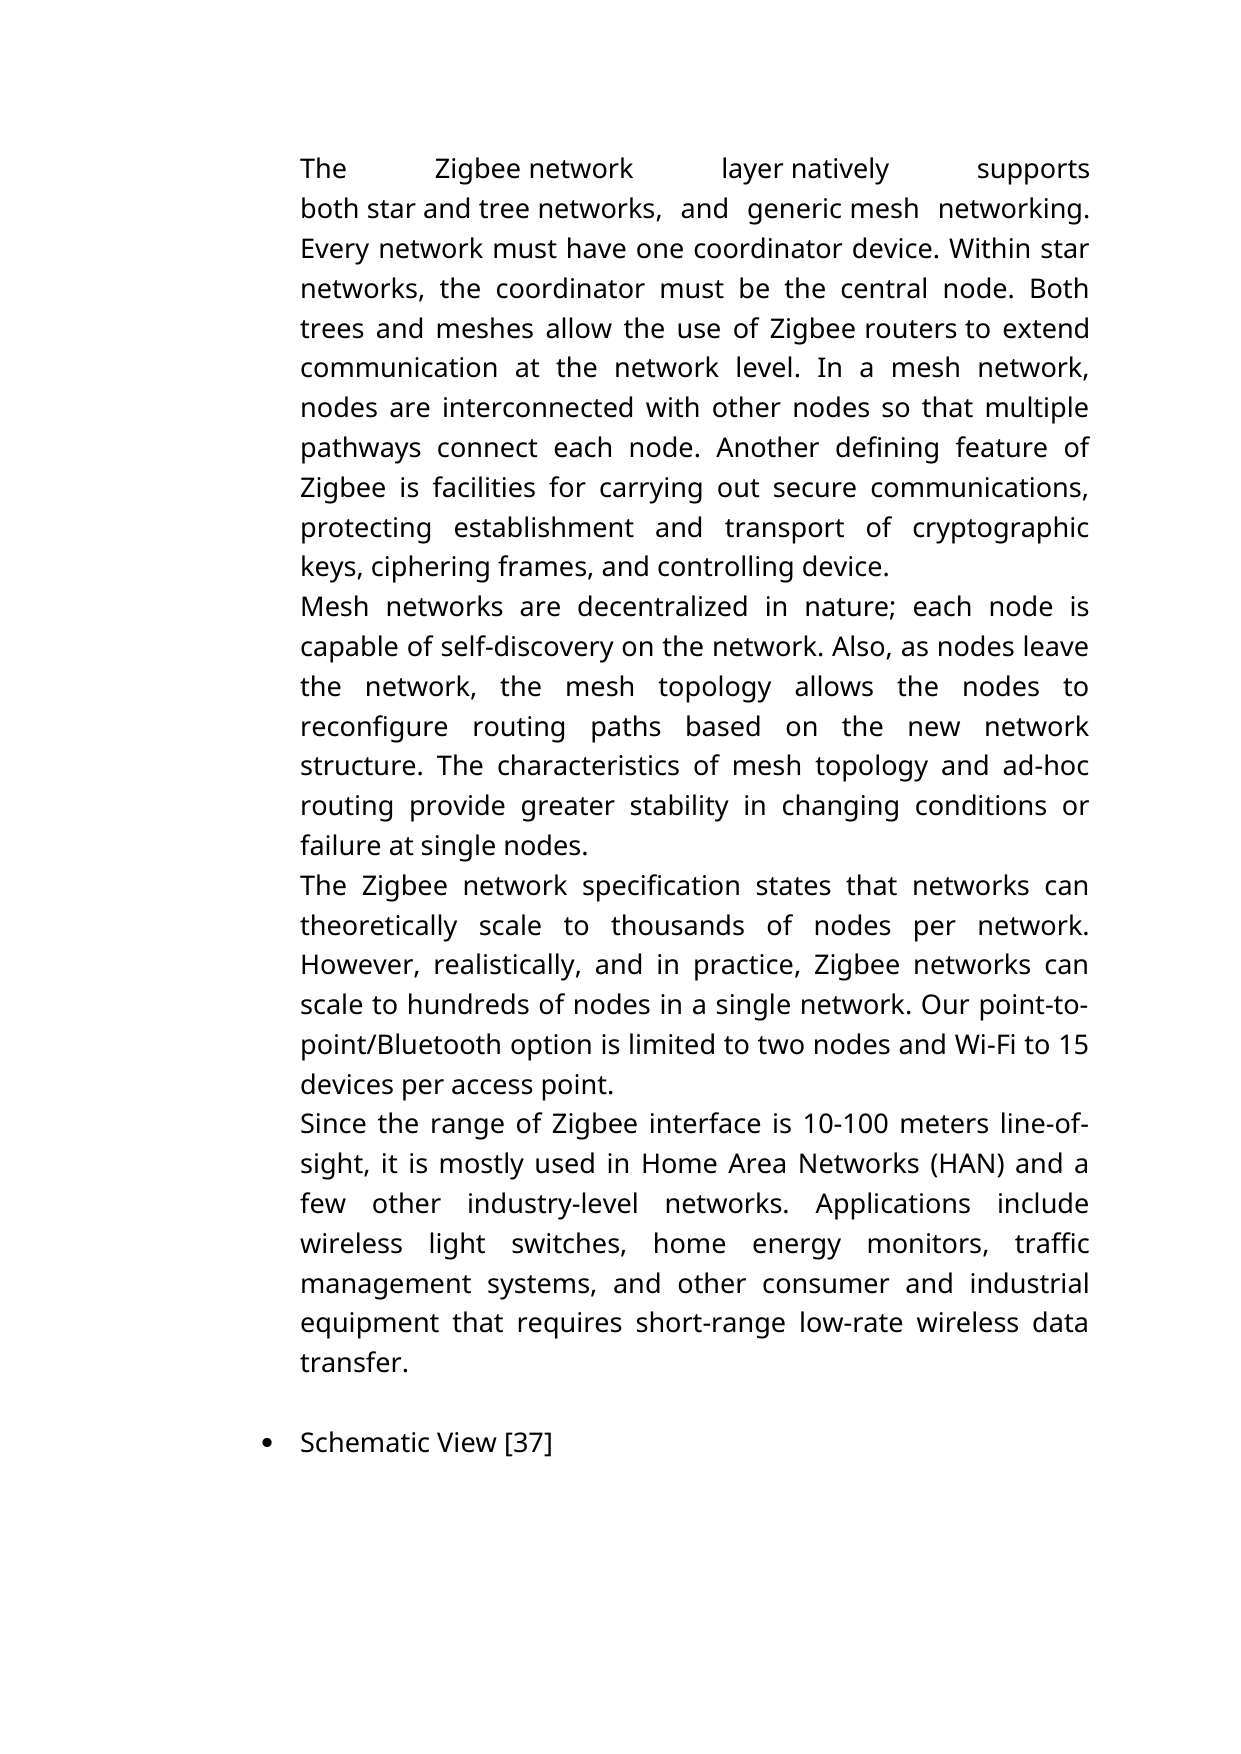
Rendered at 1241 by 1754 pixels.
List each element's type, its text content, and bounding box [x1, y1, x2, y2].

list The Zigbee network layer natively supports both star and tree networks, and generic mesh networking. Every network must have one coordinator device. Within star networks, the coordinator must be the central node. Both trees and meshes allow the use of Zigbee routers to extend communication at the network level. In a mesh network, nodes are interconnected with other nodes so that multiple pathways connect each node. Another defining feature of Zigbee is facilities for carrying out secure communications, protecting establishment and transport of cryptographic keys, ciphering frames, and controlling device. [300, 150, 1090, 585]
list The Zigbee network specification states that networks can theoretically scale to thousands of nodes per network. However, realistically, and in practice, Zigbee networks can scale to hundreds of nodes in a single network. Our point-to-point/Bluetooth option is limited to two nodes and Wi-Fi to 15 devices per access point. [300, 866, 1090, 1102]
list Schematic View [37] [262, 1423, 1090, 1460]
list Since the range of Zigbee interface is 10-100 meters line-of-sight, it is mostly used in Home Area Networks (HAN) and a few other industry-level networks. Applications include wireless light switches, home energy monitors, traffic management systems, and other consumer and industrial equipment that requires short-range low-rate wireless data transfer. [300, 1105, 1090, 1381]
list Mesh networks are decentralized in nature; each node is capable of self-discovery on the network. Also, as nodes leave the network, the mesh topology allows the nodes to reconfigure routing paths based on the new network structure. The characteristics of mesh topology and ad-hoc routing provide greater stability in changing conditions or failure at single nodes. [300, 588, 1090, 863]
